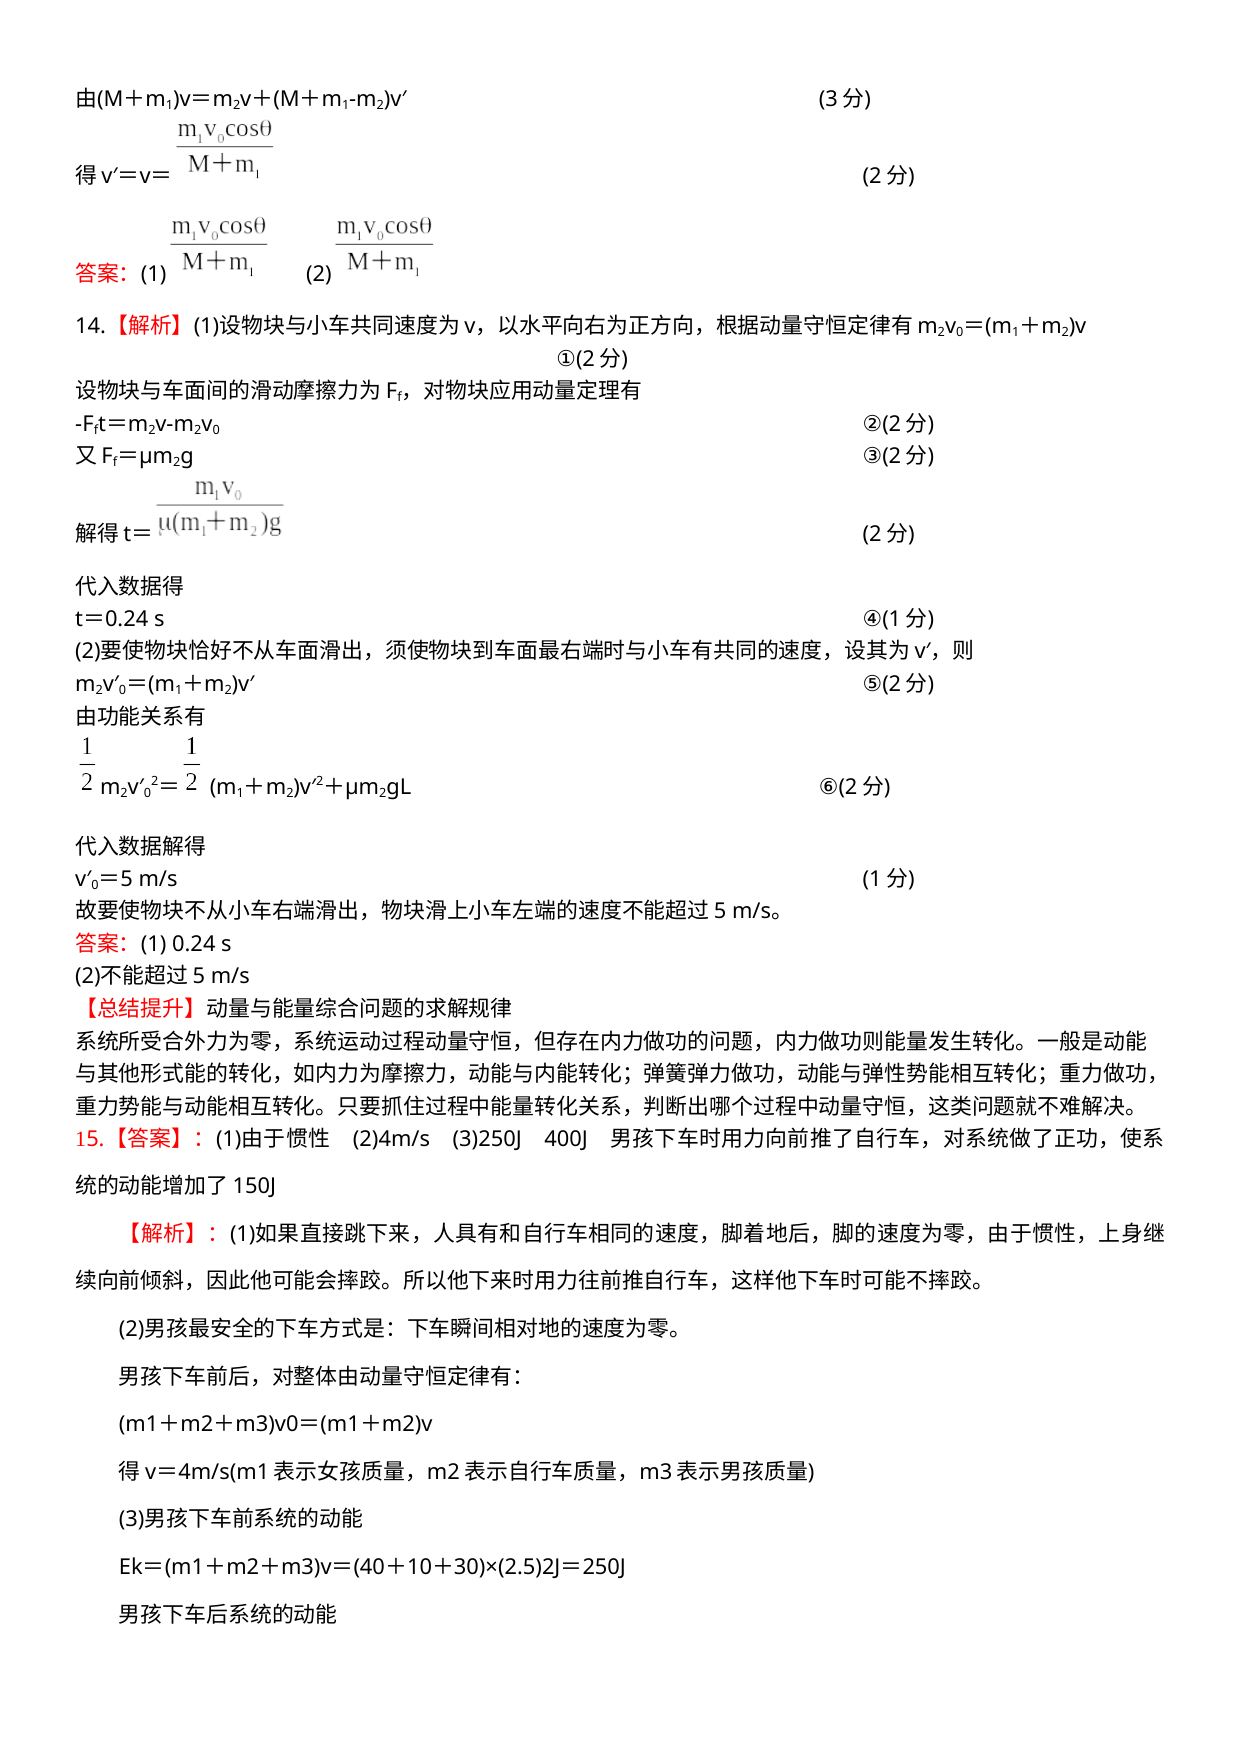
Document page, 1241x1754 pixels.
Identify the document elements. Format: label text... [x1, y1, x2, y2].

text 代入数据解得 [75, 828, 1165, 861]
text (2)不能超过5 m/s [75, 958, 1165, 991]
text 男孩下车前后，对整体由动量守恒定律有： [75, 1359, 1165, 1390]
text v′0＝5 m/s (1分) [75, 861, 1165, 893]
text (m1＋m2＋m3)v0＝(m1＋m2)v [75, 1406, 1165, 1438]
text m2v′0＝(m1＋m2)v′ ⑤(2分) [75, 666, 1165, 698]
text 15.【答案】：(1)由于惯性 (2)/s (3)250J 400J 男孩下车时用力向前推了自行车，对系统做了正功，使系统的动能增加了150J [75, 1121, 1165, 1200]
text 故要使物块不从小车右端滑出，物块滑上小车左端的速度不能超过5 m/s。 [75, 893, 1165, 926]
text 代入数据得 [75, 568, 1165, 601]
text 系统所受合外力为零，系统运动过程动量守恒，但存在内力做功的问题，内力做功则能量发生转化。一般是动能与其他形式能的转化，如内力为摩擦力，动能与内能转化；弹簧弹力做功，动能与弹性势能相互转化；重力做功，重力势能与动能相互转化。只要抓住过程中能量转化关系，判断出哪个过程中动量守恒，这类问题就不难解决。 [75, 1023, 1165, 1121]
text 由(M＋m1)v＝m2v＋(M＋m1-m2)v′ (3分) [75, 81, 1165, 113]
text 【解析】：(1)如果直接跳下来，人具有和自行车相同的速度，脚着地后，脚的速度为零，由于惯性，上身继续向前倾斜，因此他可能会摔跤。所以他下来时用力往前推自行车，这样他下车时可能不摔跤。 [75, 1216, 1165, 1295]
text 设物块与车面间的滑动摩擦力为Ff，对物块应用动量定理有 [75, 373, 1165, 406]
text 【总结提升】动量与能量综合问题的求解规律 [75, 991, 1165, 1023]
text 14.【解析】(1)设物块与小车共同速度为v，以水平向右为正方向，根据动量守恒定律有m2v0＝(m1＋m2)v ①(2分) [75, 308, 1165, 373]
text 男孩下车后系统的动能 [75, 1597, 1165, 1628]
text 解得t＝ (2分) [75, 471, 1165, 568]
text 由功能关系有 [75, 698, 1165, 731]
text 得v＝/s(m1表示女孩质量，m2表示自行车质量，m3表示男孩质量) [75, 1454, 1165, 1486]
text 又Ff＝μm2g ③(2分) [75, 438, 1165, 471]
text (3)男孩下车前系统的动能 [75, 1501, 1165, 1533]
text -Fft＝m2v-m2v0 ②(2分) [75, 406, 1165, 438]
text Ek＝(m1＋m2＋m3)v＝(40＋10＋30)×(2.5)2J＝250J [75, 1549, 1165, 1581]
text (2)要使物块恰好不从车面滑出，须使物块到车面最右端时与小车有共同的速度，设其为v′，则 [75, 633, 1165, 666]
text t＝0.24 s ④(1分) [75, 601, 1165, 633]
text 答案：(1) (2) [75, 211, 1165, 308]
text m2v′02＝ (m1＋m2)v′2＋μm2gL ⑥(2分) [75, 731, 1165, 828]
text 答案：(1) 0.24 s [75, 926, 1165, 958]
text 得v′＝v＝ (2分)[来源:Zxxk.Com] [75, 113, 1165, 211]
text (2)男孩最安全的下车方式是：下车瞬间相对地的速度为零。 [75, 1311, 1165, 1343]
